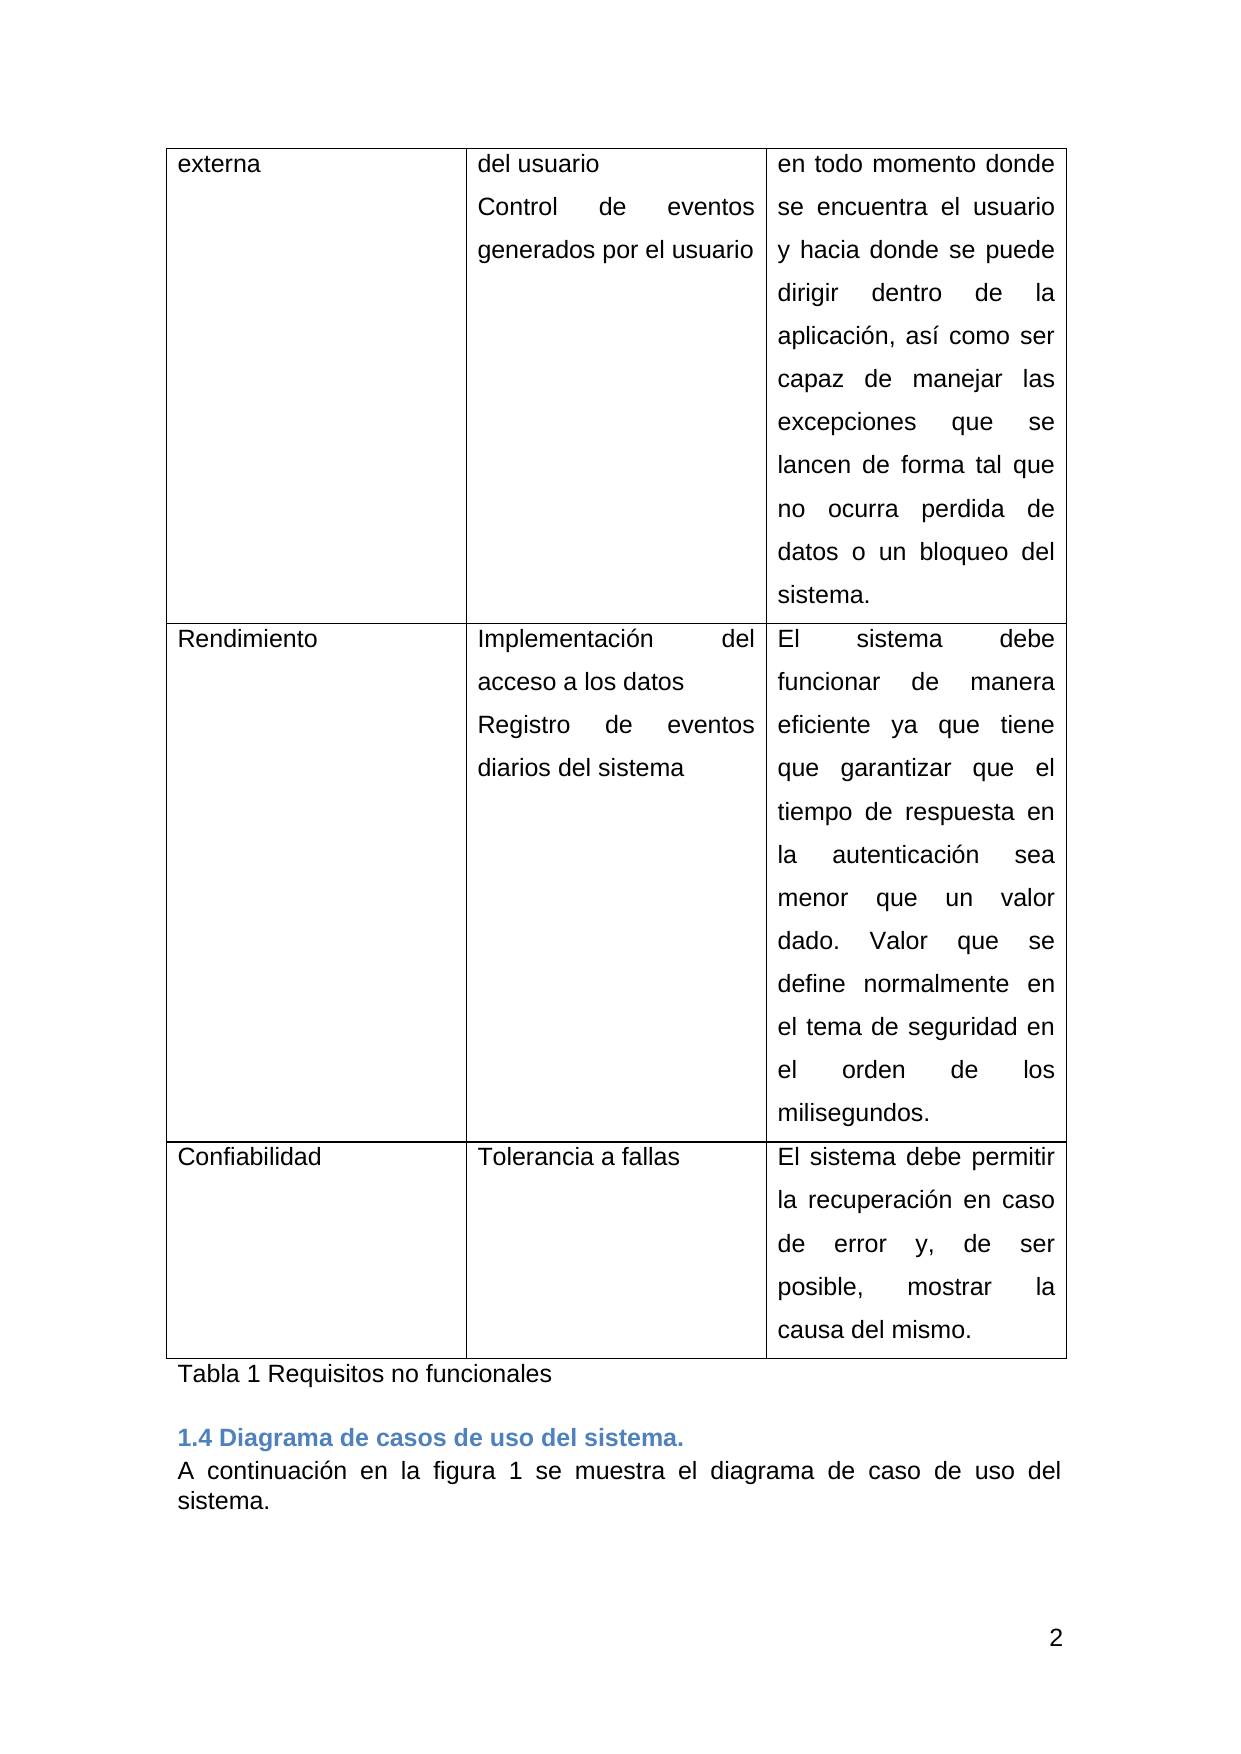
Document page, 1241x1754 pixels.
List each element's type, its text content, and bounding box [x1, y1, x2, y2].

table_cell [767, 149, 1066, 623]
table_cell El sistema debe permitir la recuperación en caso de error y, de ser posible, mostrar la causa del mismo. [767, 1143, 1066, 1358]
table_cell Implementación del acceso a los datos Registro de eventos diarios del sistema [467, 624, 766, 1141]
text A continuación en la figura 1 se muestra el diagrama de caso de uso del sistema. [177, 1456, 1063, 1515]
subtitle 1.4 Diagrama de casos de uso del sistema. [177, 1423, 1063, 1452]
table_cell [467, 149, 766, 623]
table_cell El sistema debe funcionar de manera eficiente ya que tiene que garantizar que el tiempo de respuesta en la autenticación sea menor que un valor dado. Valor que se define normalmente en el tema de seguridad en el orden de los milisegundos. [767, 624, 1066, 1141]
table_cell Confiabilidad [167, 1143, 466, 1358]
table_cell Rendimiento [167, 624, 466, 1141]
text Tabla 1 Requisitos no funcionales [177, 1359, 1063, 1388]
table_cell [167, 149, 466, 623]
table_cell Tolerancia a fallas [467, 1143, 766, 1358]
